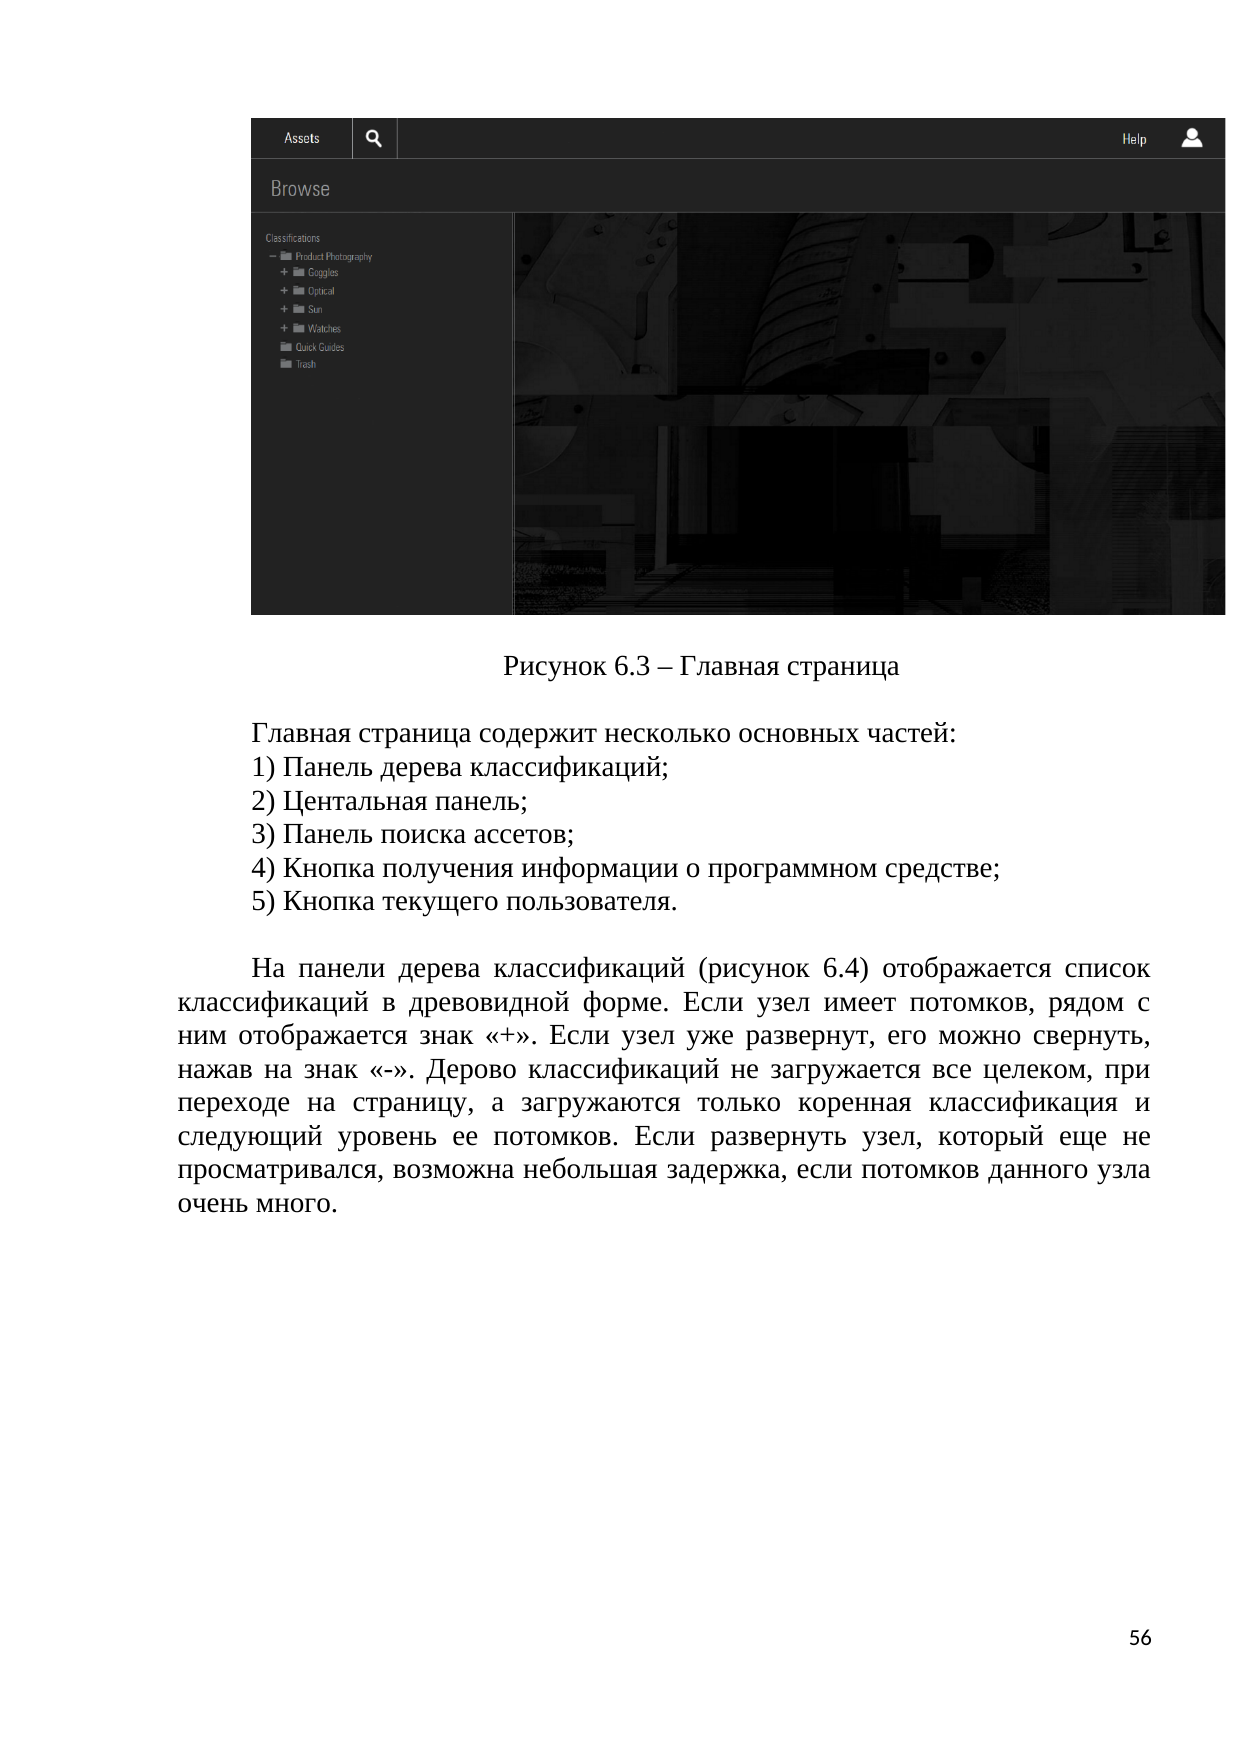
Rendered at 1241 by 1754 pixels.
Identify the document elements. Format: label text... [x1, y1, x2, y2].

list Центальная панель; [177, 783, 1152, 816]
text Главная страница содержит несколько основных частей: [177, 716, 1152, 749]
text Рисунок 6.3 – Главная страница [177, 648, 1152, 682]
picture [251, 118, 1226, 615]
list Кнопка получения информации о программном средстве; [177, 850, 1152, 883]
text На панели дерева классификаций (рисунок 6.4) отображается список классификаций в древовидной форме. Если узел имеет потомков, рядом с ним отображается знак «+». Если узел уже развернут, его можно свернуть, нажав на знак «-». Дерово классификаций не загружается все целеком, при переходе на страницу, а загружаются только коренная классификация и следующий уровень ее потомков. Если развернуть узел, который еще не просматривался, возможна небольшая задержка, если потомков данного узла очень много. [177, 950, 1152, 1219]
list Панель поиска ассетов; [177, 816, 1152, 850]
list Панель дерева классификаций; [177, 749, 1152, 783]
list Кнопка текущего пользователя. [177, 883, 1152, 917]
